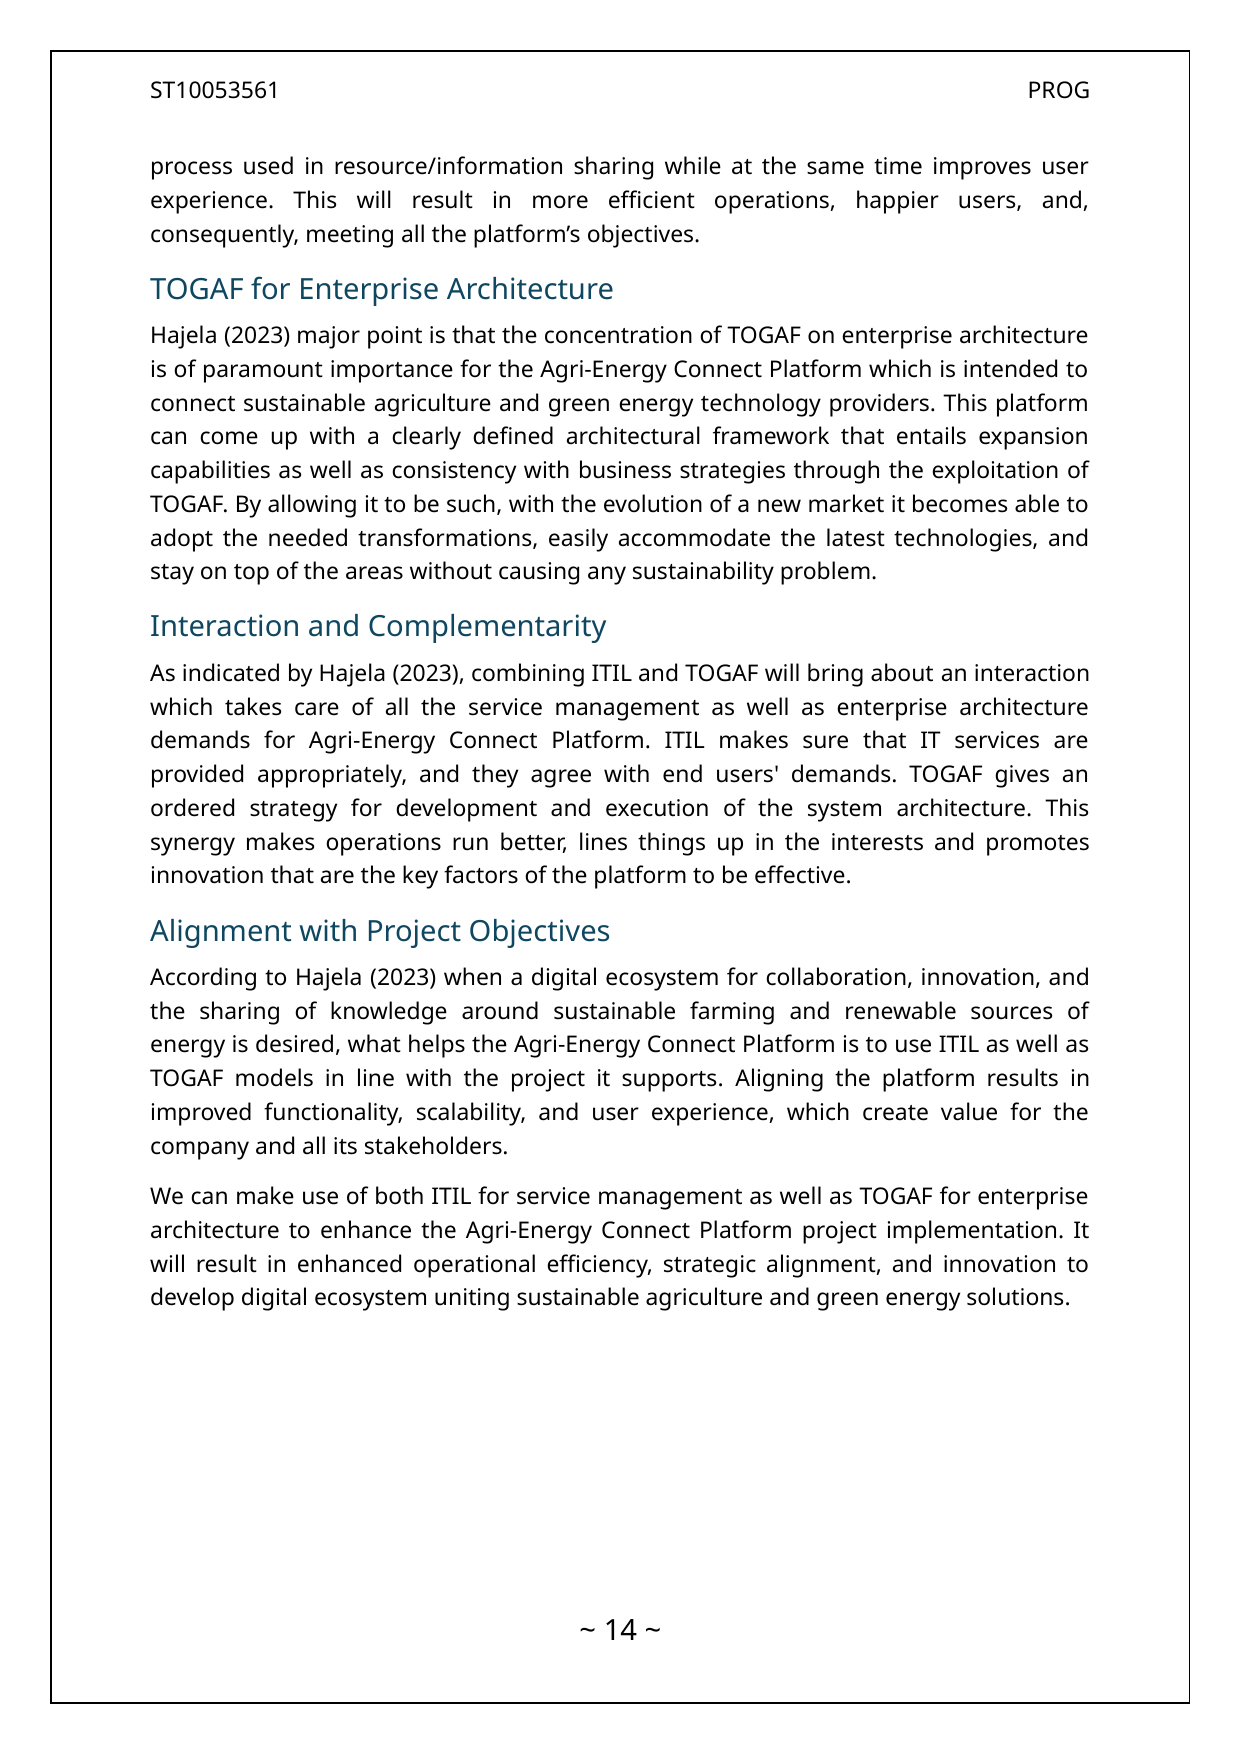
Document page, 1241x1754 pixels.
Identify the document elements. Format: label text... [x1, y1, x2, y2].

subtitle TOGAF for Enterprise Architecture [150, 268, 1090, 308]
text As indicated by Hajela , combining ITIL and TOGAF will bring about an interaction which takes care of all the service management as well as enterprise architecture demands for Agri-Energy Connect Platform. ITIL makes sure that IT services are provided appropriately, and they agree with end users' demands. TOGAF gives an ordered strategy for development and execution of the system architecture. This synergy makes operations run better, lines things up in the interests and promotes innovation that are the key factors of the platform to be effective. [150, 657, 1090, 891]
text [150, 150, 1090, 249]
subtitle Interaction and Complementarity [150, 606, 1090, 645]
text We can make use of both ITIL for service management as well as TOGAF for enterprise architecture to enhance the Agri-Energy Connect Platform project implementation. It will result in enhanced operational efficiency, strategic alignment, and innovation to develop digital ecosystem uniting sustainable agriculture and green energy solutions. [150, 1180, 1090, 1313]
subtitle Alignment with Project Objectives [150, 910, 1090, 949]
text Hajela major point is that the concentration of TOGAF on enterprise architecture is of paramount importance for the Agri-Energy Connect Platform which is intended to connect sustainable agriculture and green energy technology providers. This platform can come up with a clearly defined architectural framework that entails expansion capabilities as well as consistency with business strategies through the exploitation of TOGAF. By allowing it to be such, with the evolution of a new market it becomes able to adopt the needed transformations, easily accommodate the latest technologies, and stay on top of the areas without causing any sustainability problem. [150, 319, 1090, 587]
text According to Hajela when a digital ecosystem for collaboration, innovation, and the sharing of knowledge around sustainable farming and renewable sources of energy is desired, what helps the Agri-Energy Connect Platform is to use ITIL as well as TOGAF models in line with the project it supports. Aligning the platform results in improved functionality, scalability, and user experience, which create value for the company and all its stakeholders. [150, 961, 1090, 1161]
